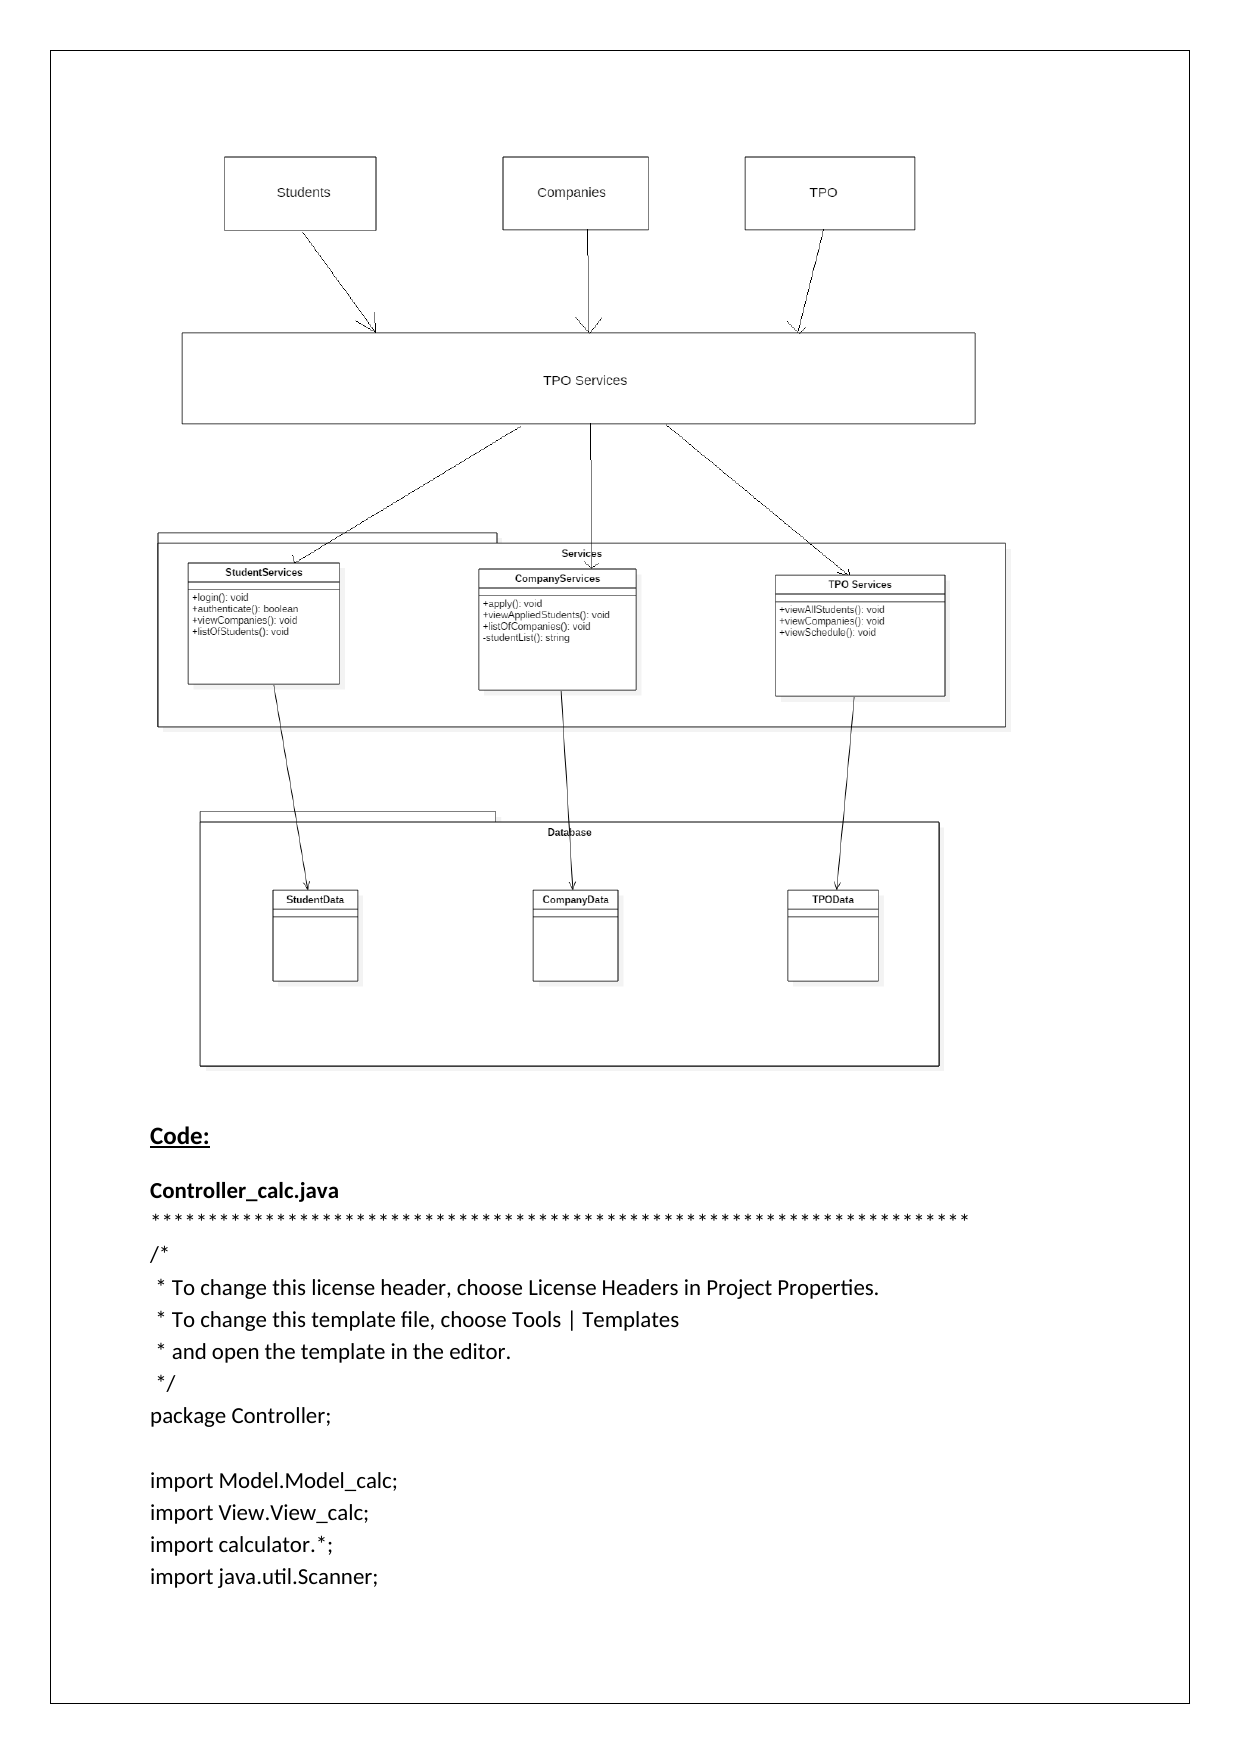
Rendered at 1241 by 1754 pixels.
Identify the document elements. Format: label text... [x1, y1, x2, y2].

text /* [150, 1241, 1090, 1269]
text */ [150, 1369, 1090, 1397]
text package Controller; [150, 1402, 1090, 1429]
text * To change this license header, choose License Headers in Project Properties. [150, 1273, 1090, 1301]
picture [150, 149, 1090, 1096]
text ************************************************************************ [150, 1208, 1090, 1236]
text * and open the template in the editor. [150, 1337, 1090, 1365]
text Controller_calc.java [150, 1176, 1090, 1204]
text Code: [150, 1120, 1090, 1151]
text import calculator.*; [150, 1530, 1090, 1558]
text import View.View_calc; [150, 1498, 1090, 1526]
text * To change this template file, choose Tools | Templates [150, 1305, 1090, 1333]
text import Model.Model_calc; [150, 1466, 1090, 1494]
text import java.util.Scanner; [150, 1562, 1090, 1591]
